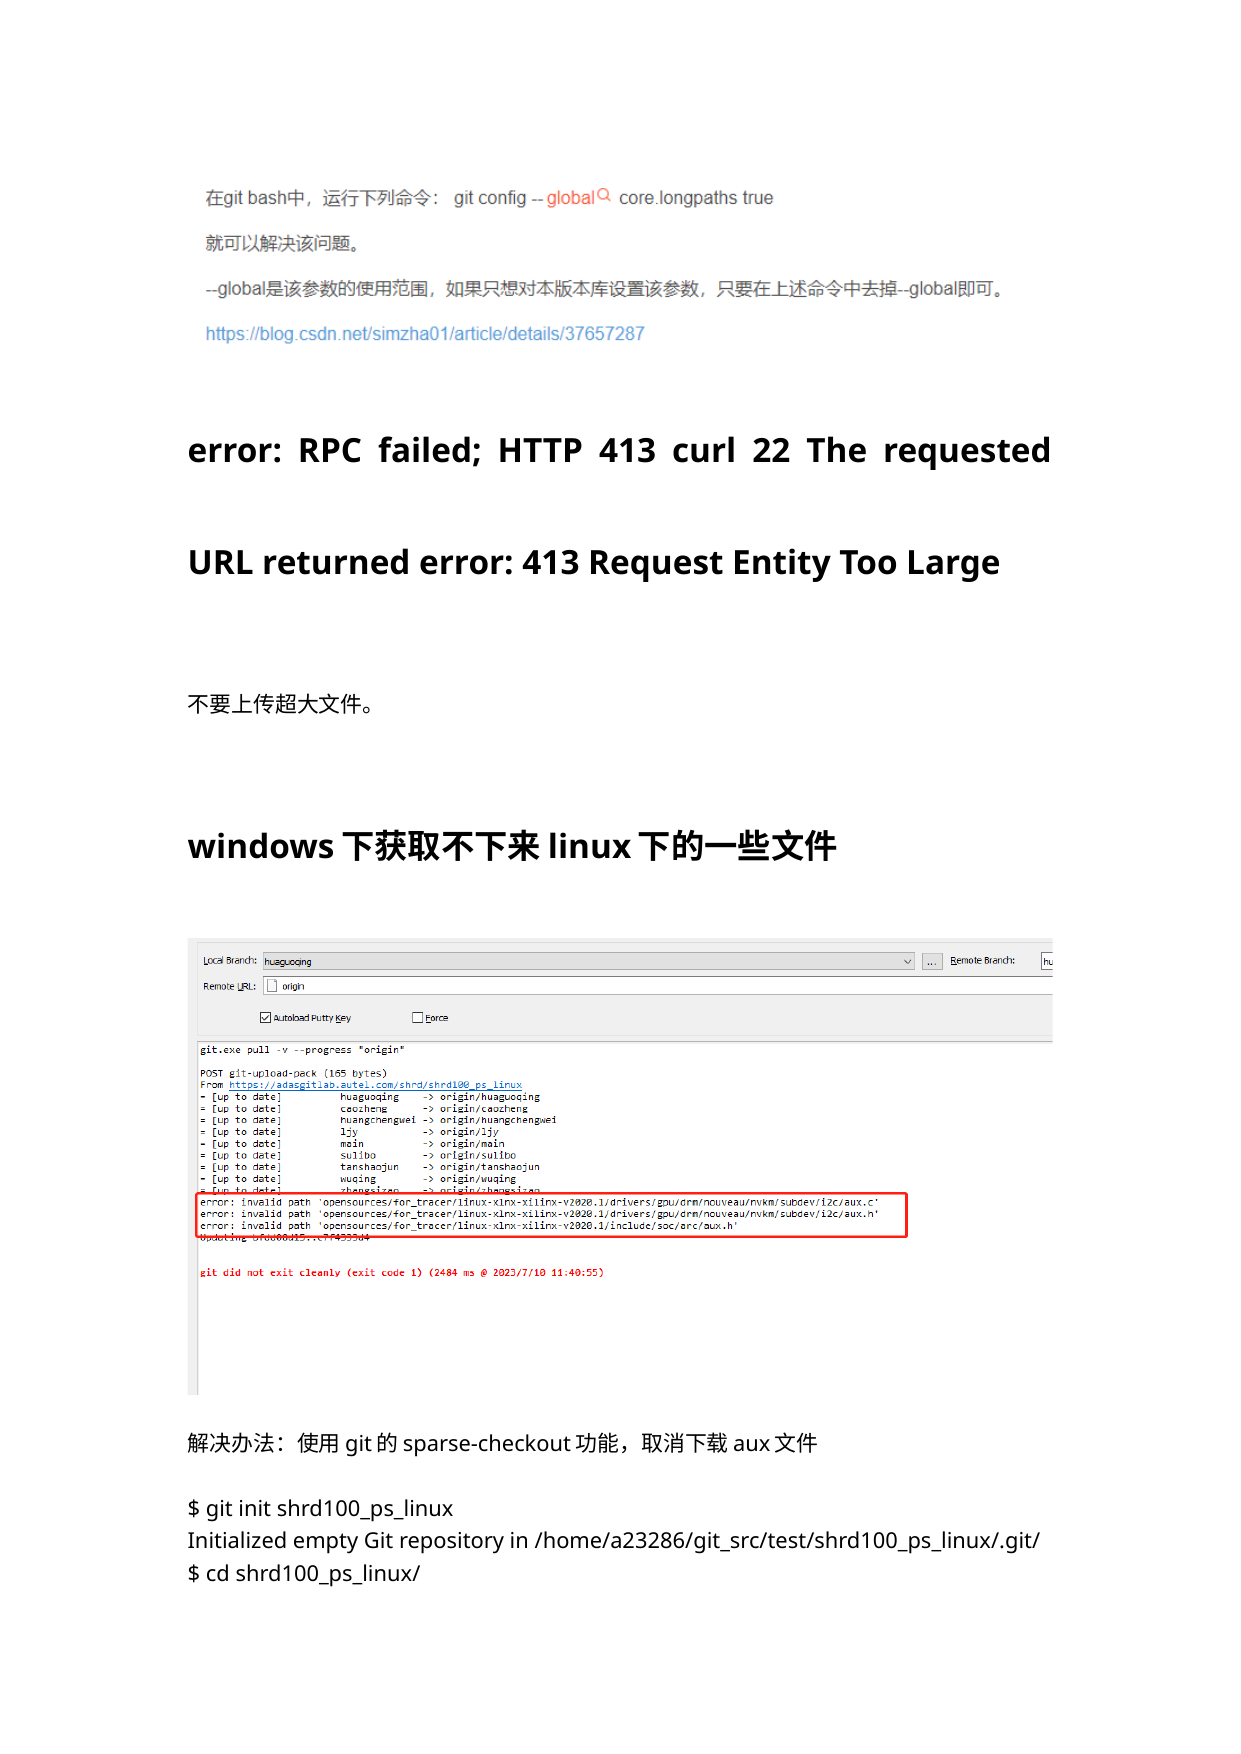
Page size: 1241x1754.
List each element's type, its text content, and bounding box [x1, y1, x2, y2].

picture [187, 938, 1053, 1395]
text 解决办法：使用git的sparse-checkout功能，取消下载aux文件 [187, 1426, 1053, 1459]
text 不要上传超大文件。 [187, 687, 1053, 719]
subtitle error: RPC failed; HTTP 413 curl 22 The requested URL returned error: 413 Request Entity Too Large [187, 417, 1053, 594]
text Initialized empty Git repository in /home/a23286/git_src/test/shrd100_ps_linux/.git/ [187, 1524, 1053, 1556]
picture [187, 162, 1053, 364]
subtitle windows下获取不下来linux下的一些文件 [187, 811, 1053, 876]
text $ git init shrd100_ps_linux [187, 1491, 1053, 1524]
text $ cd shrd100_ps_linux/ [187, 1556, 1053, 1589]
